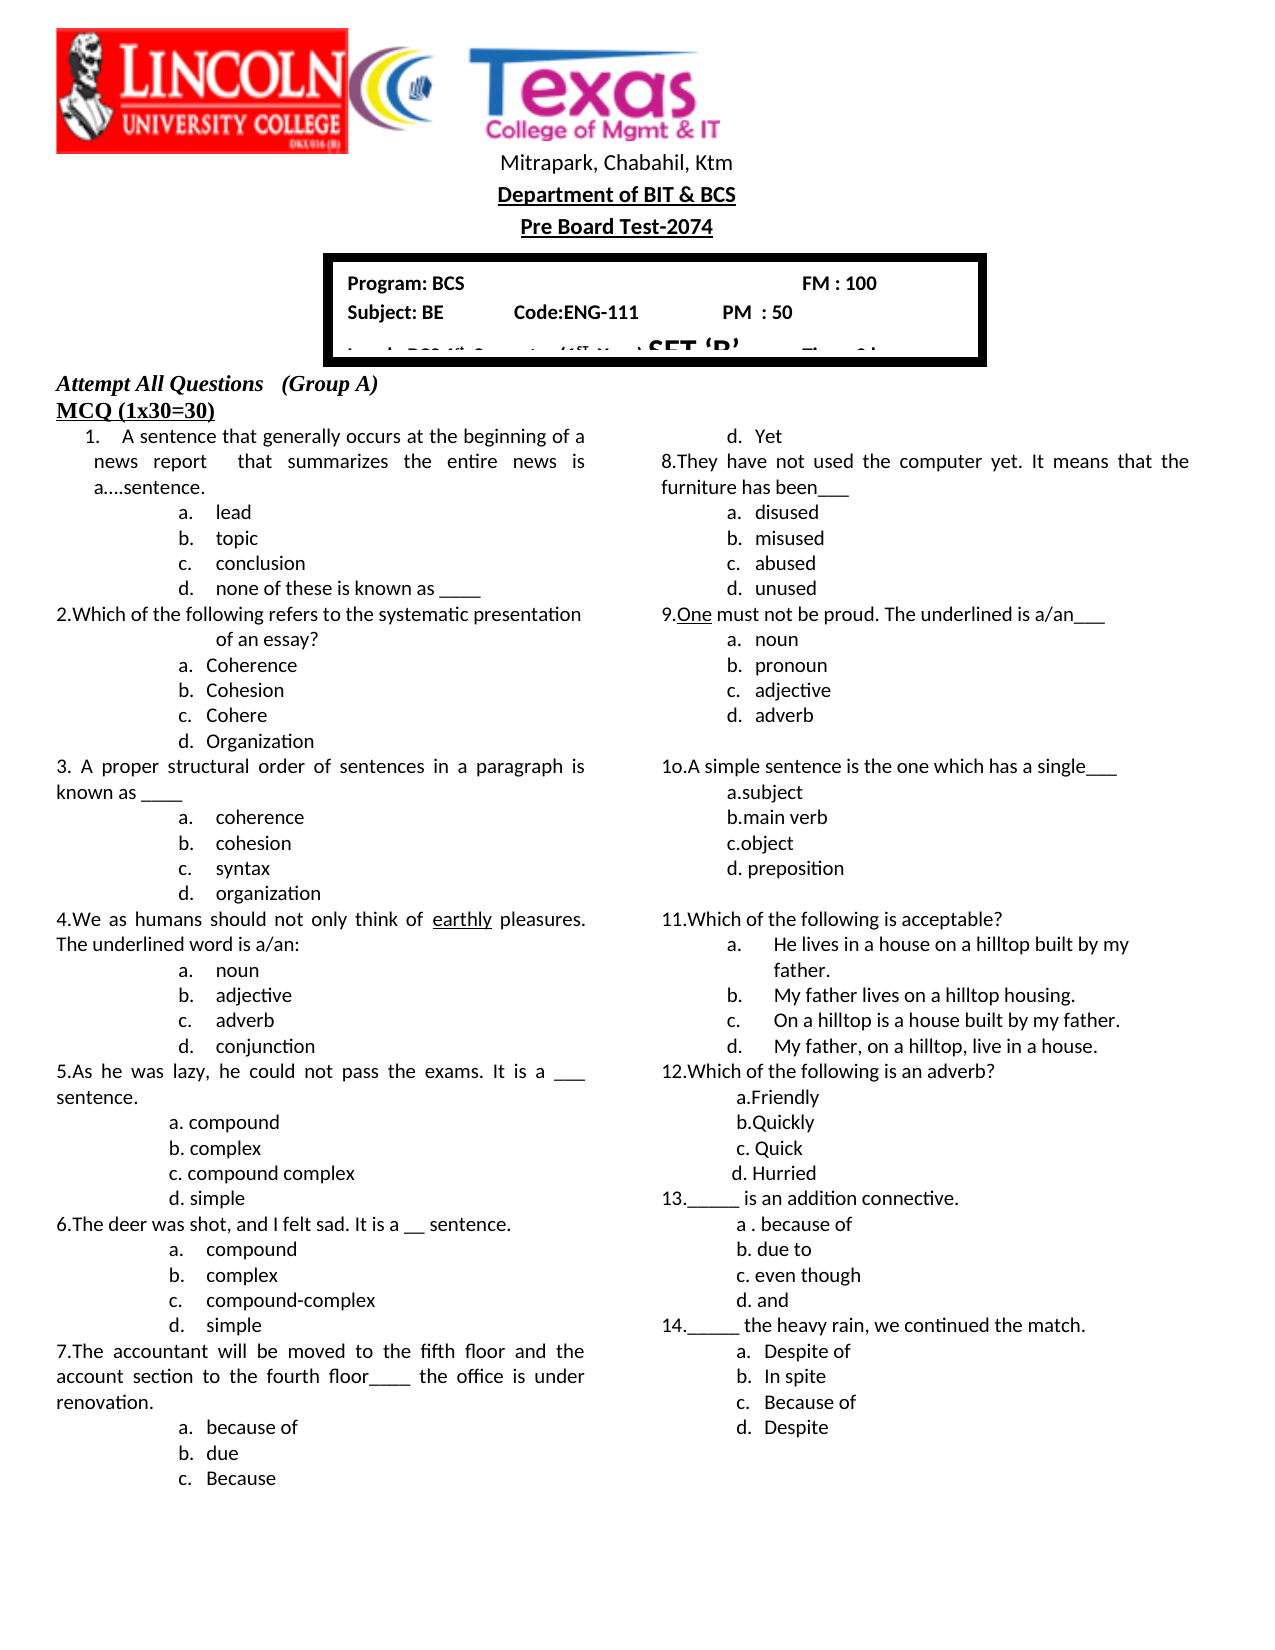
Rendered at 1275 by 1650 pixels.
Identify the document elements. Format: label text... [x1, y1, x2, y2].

list none of these is known as ____ [178, 576, 586, 601]
list On a hilltop is a house built by my father. [727, 1008, 1191, 1033]
text MCQ (1x30=30) [56, 397, 1191, 423]
list pronoun [727, 652, 1191, 677]
text a.Friendly [736, 1084, 1191, 1109]
list compound [169, 1236, 586, 1262]
text 8.They have not used the computer yet. It means that the furniture has been___ [661, 448, 1191, 499]
list abused [727, 550, 1191, 576]
text d. preposition [727, 855, 1191, 881]
list Despite of [736, 1338, 1251, 1363]
text 2.Which of the following refers to the systematic presentation of an essay? [56, 601, 586, 652]
list simple [169, 1313, 586, 1338]
list conclusion [178, 550, 586, 576]
list In spite [736, 1363, 1251, 1389]
text Attempt All Questions (Group A) [56, 370, 1191, 397]
text c. even though [736, 1262, 1191, 1287]
list coherence [178, 804, 586, 830]
text a. compound [169, 1109, 586, 1135]
list cohesion [178, 830, 586, 855]
picture [56, 28, 721, 154]
list My father, on a hilltop, live in a house. [727, 1033, 1191, 1058]
text 3. A proper structural order of sentences in a paragraph is known as ____ [56, 753, 586, 804]
text a . because of [736, 1211, 1191, 1236]
text 13._____ is an addition connective. [661, 1186, 1191, 1211]
list Organization [178, 728, 586, 753]
list lead [178, 499, 586, 525]
list adjective [178, 982, 586, 1008]
list complex [169, 1262, 586, 1287]
text 12.Which of the following is an adverb? [661, 1058, 1191, 1084]
text 14._____ the heavy rain, we continued the match. [661, 1313, 1251, 1338]
list Because [178, 1465, 586, 1491]
list adjective [727, 677, 1191, 703]
text 5.As he was lazy, he could not pass the exams. It is a ___ sentence. [56, 1058, 586, 1109]
text c. Quick [661, 1135, 1191, 1160]
list My father lives on a hilltop housing. [727, 982, 1191, 1008]
list He lives in a house on a hilltop built by my father. [727, 931, 1191, 982]
text 11.Which of the following is acceptable? [661, 906, 1191, 931]
list Cohesion [178, 677, 586, 703]
list Cohere [178, 703, 586, 728]
text 6.The deer was shot, and I felt sad. It is a __ sentence. [56, 1211, 586, 1236]
list organization [178, 881, 586, 906]
list Yet [727, 423, 1191, 448]
list compound-complex [169, 1287, 586, 1313]
list due [178, 1440, 586, 1465]
list noun [178, 957, 586, 982]
text d. Hurried [661, 1160, 1191, 1186]
text b. due to [736, 1236, 1191, 1262]
list A sentence that generally occurs at the beginning of a news report that summarizes the entire news is a….sentence. [84, 423, 586, 499]
text b.Quickly [736, 1109, 1191, 1135]
text b.main verb [727, 804, 1191, 830]
list noun [727, 626, 1191, 652]
text c. compound complex [169, 1160, 586, 1186]
list because of [178, 1414, 586, 1440]
text a.subject [727, 779, 1191, 804]
text 7.The accountant will be moved to the fifth floor and the account section to the fourth floor____ the office is under renovation. [56, 1338, 586, 1414]
list adverb [178, 1008, 586, 1033]
text 9.One must not be proud. The underlined is a/an___ [661, 601, 1191, 626]
list misused [727, 525, 1191, 550]
list Despite [736, 1414, 1251, 1440]
list conjunction [178, 1033, 586, 1058]
text b. complex [169, 1135, 586, 1160]
text d. simple [169, 1186, 586, 1211]
list disused [727, 499, 1191, 525]
text 1o.A simple sentence is the one which has a single___ [661, 753, 1191, 779]
list syntax [178, 855, 586, 881]
list Coherence [178, 652, 586, 677]
list adverb [727, 703, 1191, 728]
list Because of [736, 1389, 1251, 1414]
text d. and [736, 1287, 1191, 1313]
text 4.We as humans should not only think of earthly pleasures. The underlined word is a/an: [56, 906, 586, 957]
list topic [178, 525, 586, 550]
list unused [727, 576, 1191, 601]
text c.object [727, 830, 1191, 855]
